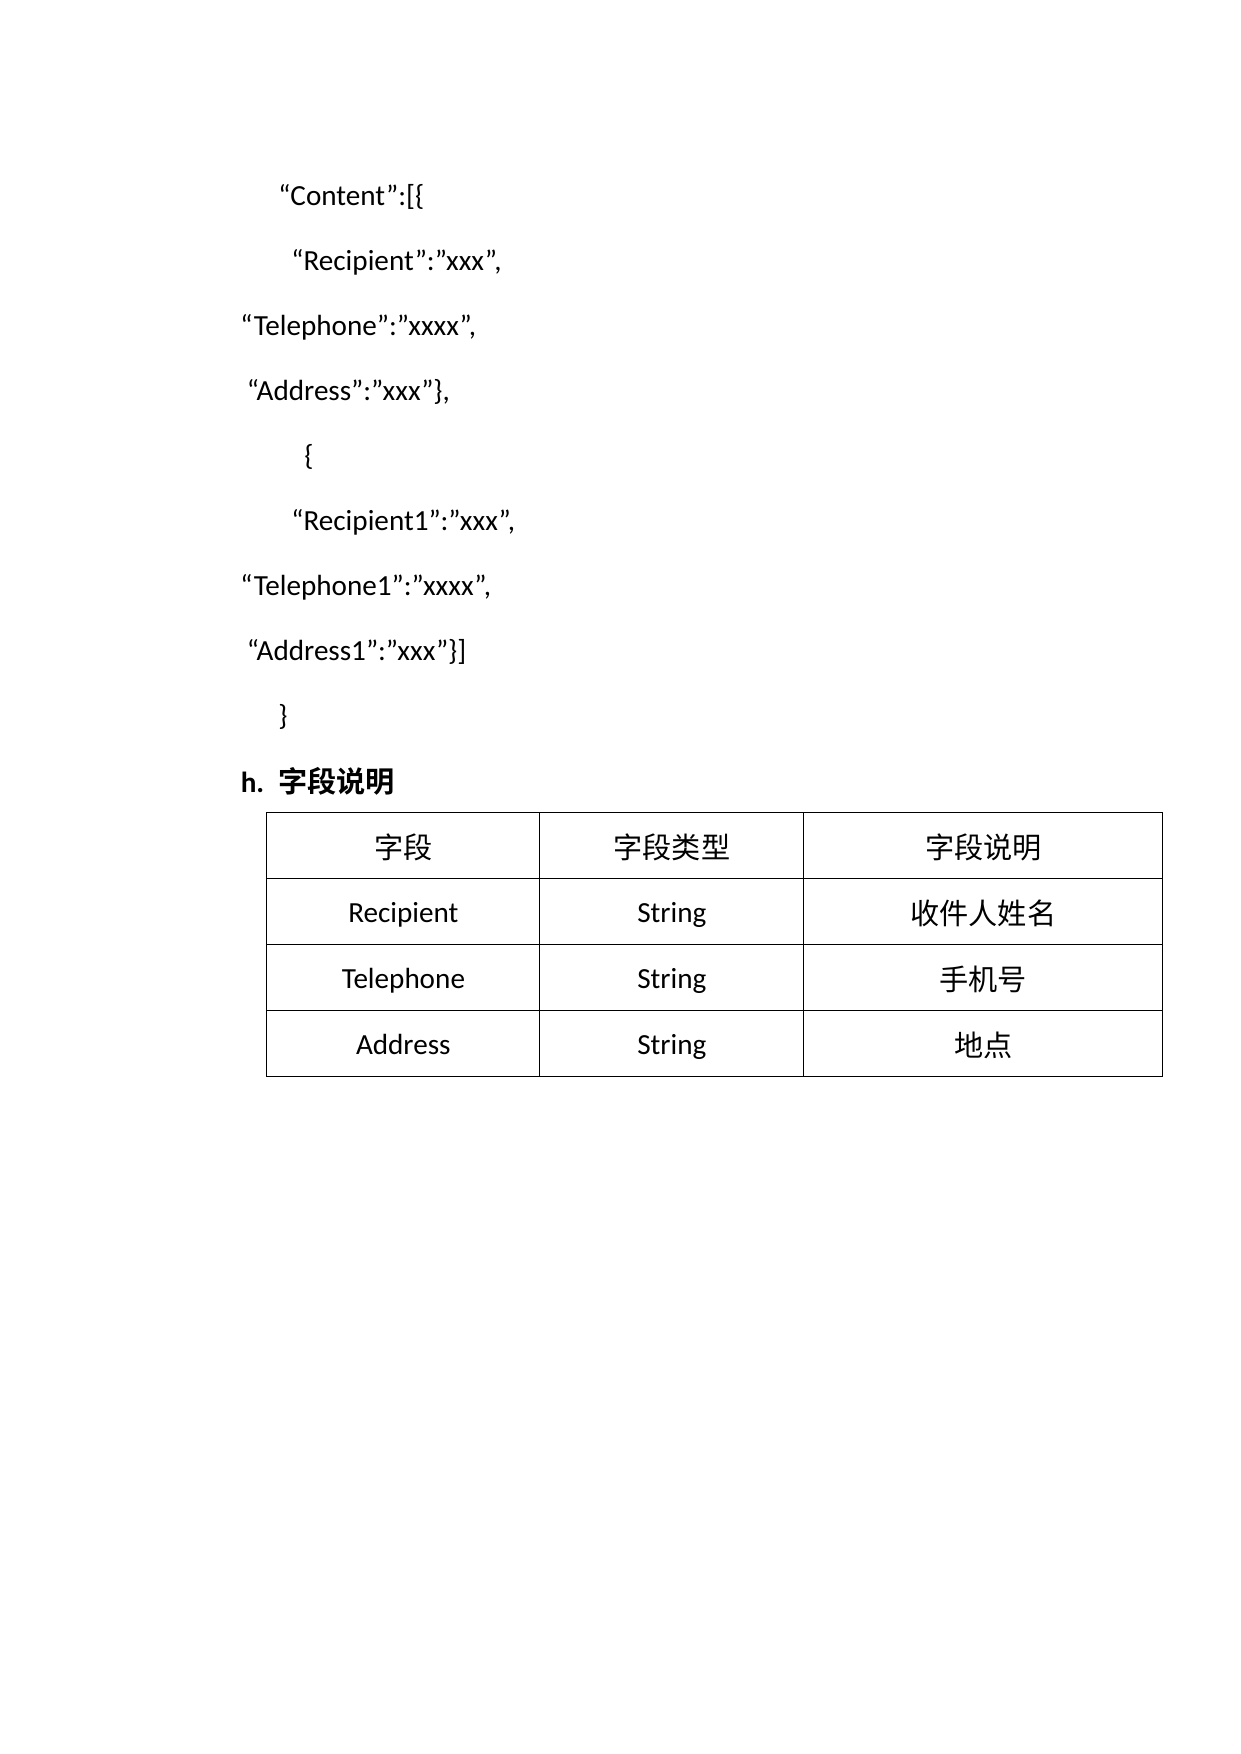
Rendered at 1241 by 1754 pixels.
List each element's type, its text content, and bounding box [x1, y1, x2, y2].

list “Content”:[{ [278, 162, 1053, 227]
text “Address”:”xxx”}, [187, 357, 1053, 422]
list } [278, 682, 1053, 747]
table_header 字段说明 [804, 813, 1162, 878]
table_cell 地点 [804, 1011, 1162, 1076]
text { [187, 422, 1053, 487]
table_header 字段 [267, 813, 539, 878]
text “Telephone”:”xxxx”, [187, 292, 1053, 357]
table_cell 收件人姓名 [804, 879, 1162, 944]
table_cell String [540, 879, 803, 944]
table_header 字段类型 [540, 813, 803, 878]
table_cell String [540, 945, 803, 1010]
list “Recipient1”:”xxx”, [278, 487, 1053, 552]
table_cell 手机号 [804, 945, 1162, 1010]
text “Telephone1”:”xxxx”, [187, 552, 1053, 617]
list 字段说明 [241, 747, 1053, 812]
table_cell String [540, 1011, 803, 1076]
text “Address1”:”xxx”}] [187, 617, 1053, 682]
table_cell Recipient [267, 879, 539, 944]
table_cell Address [267, 1011, 539, 1076]
table_cell Telephone [267, 945, 539, 1010]
list “Recipient”:”xxx”, [278, 227, 1053, 292]
